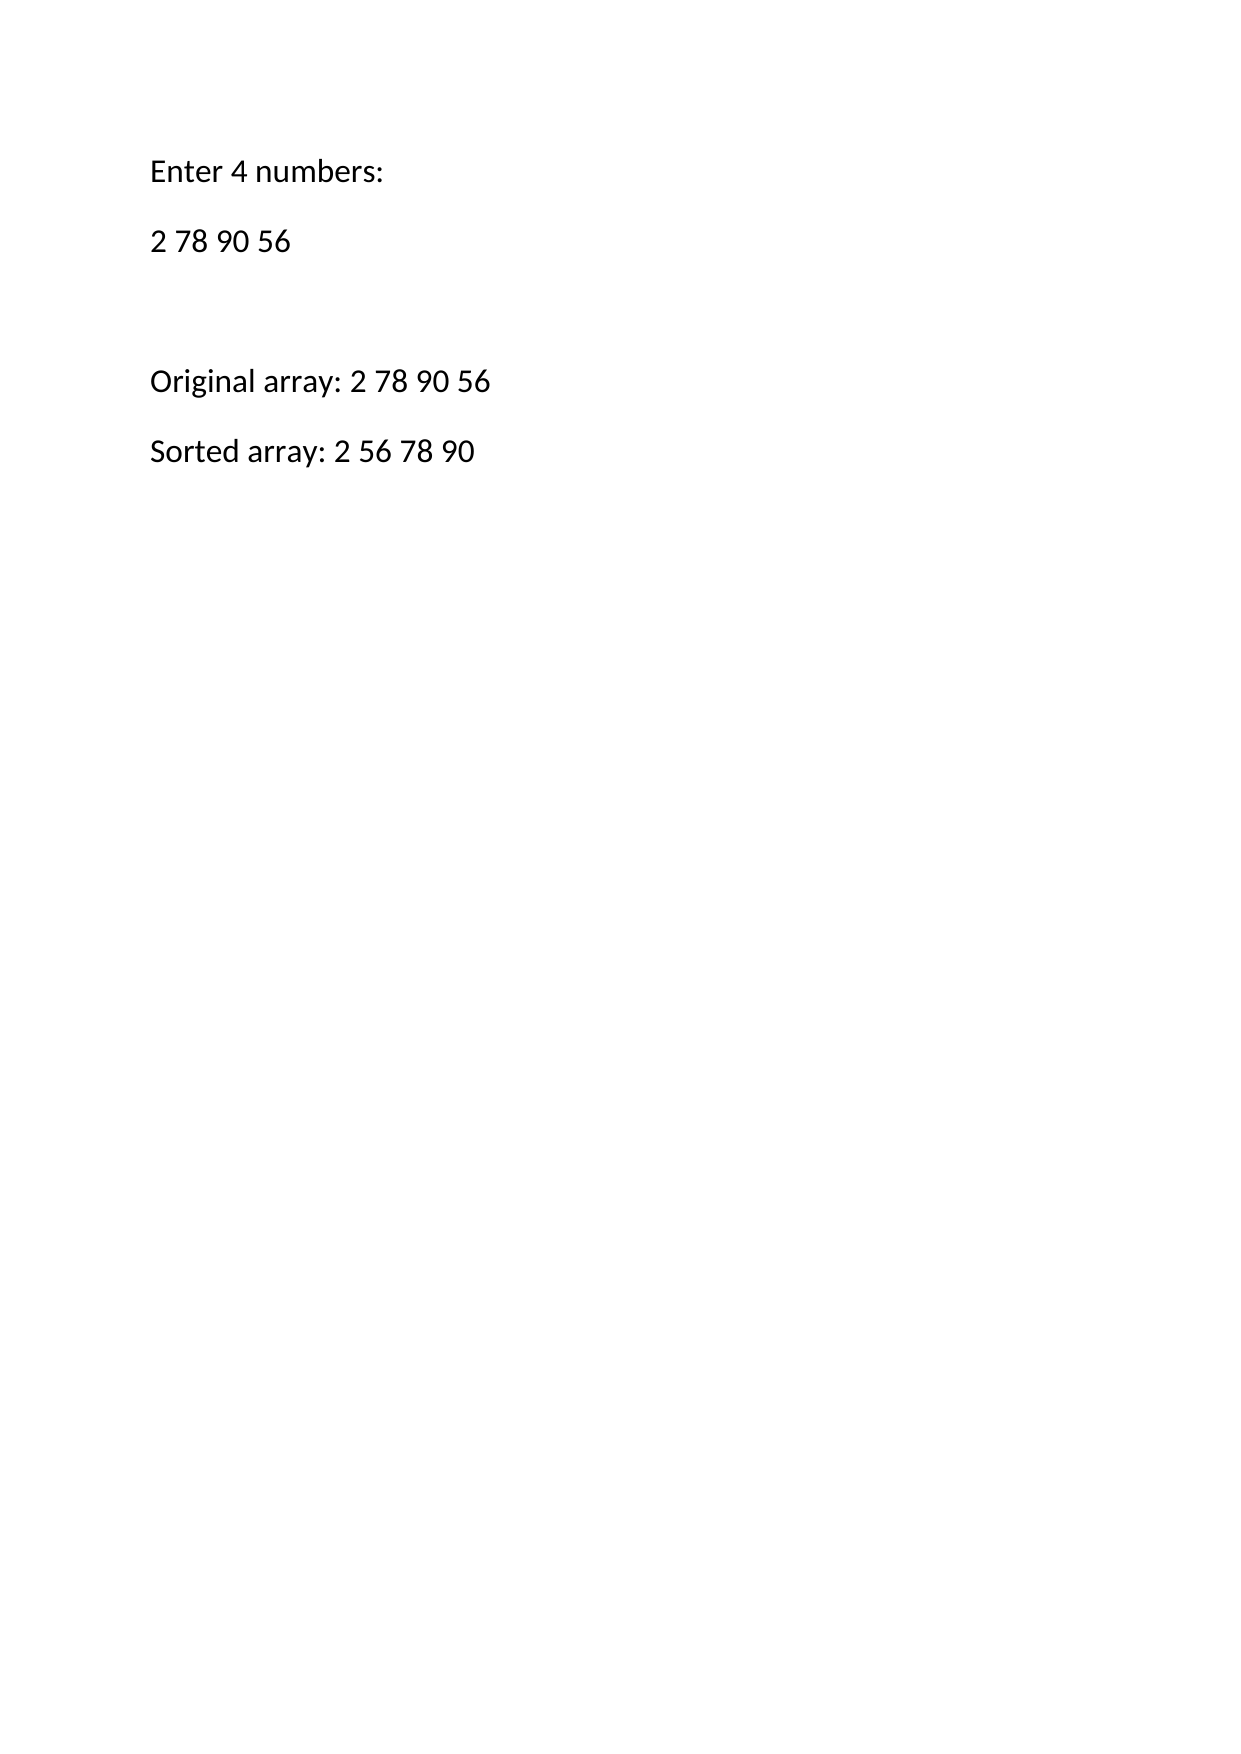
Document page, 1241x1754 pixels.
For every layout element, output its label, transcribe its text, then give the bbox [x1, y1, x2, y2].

text Enter 4 numbers: [150, 150, 1090, 191]
text 2 78 90 56 [150, 220, 1090, 261]
text Original array: 2 78 90 56 [150, 360, 1090, 400]
text Sorted array: 2 56 78 90 [150, 429, 1090, 470]
